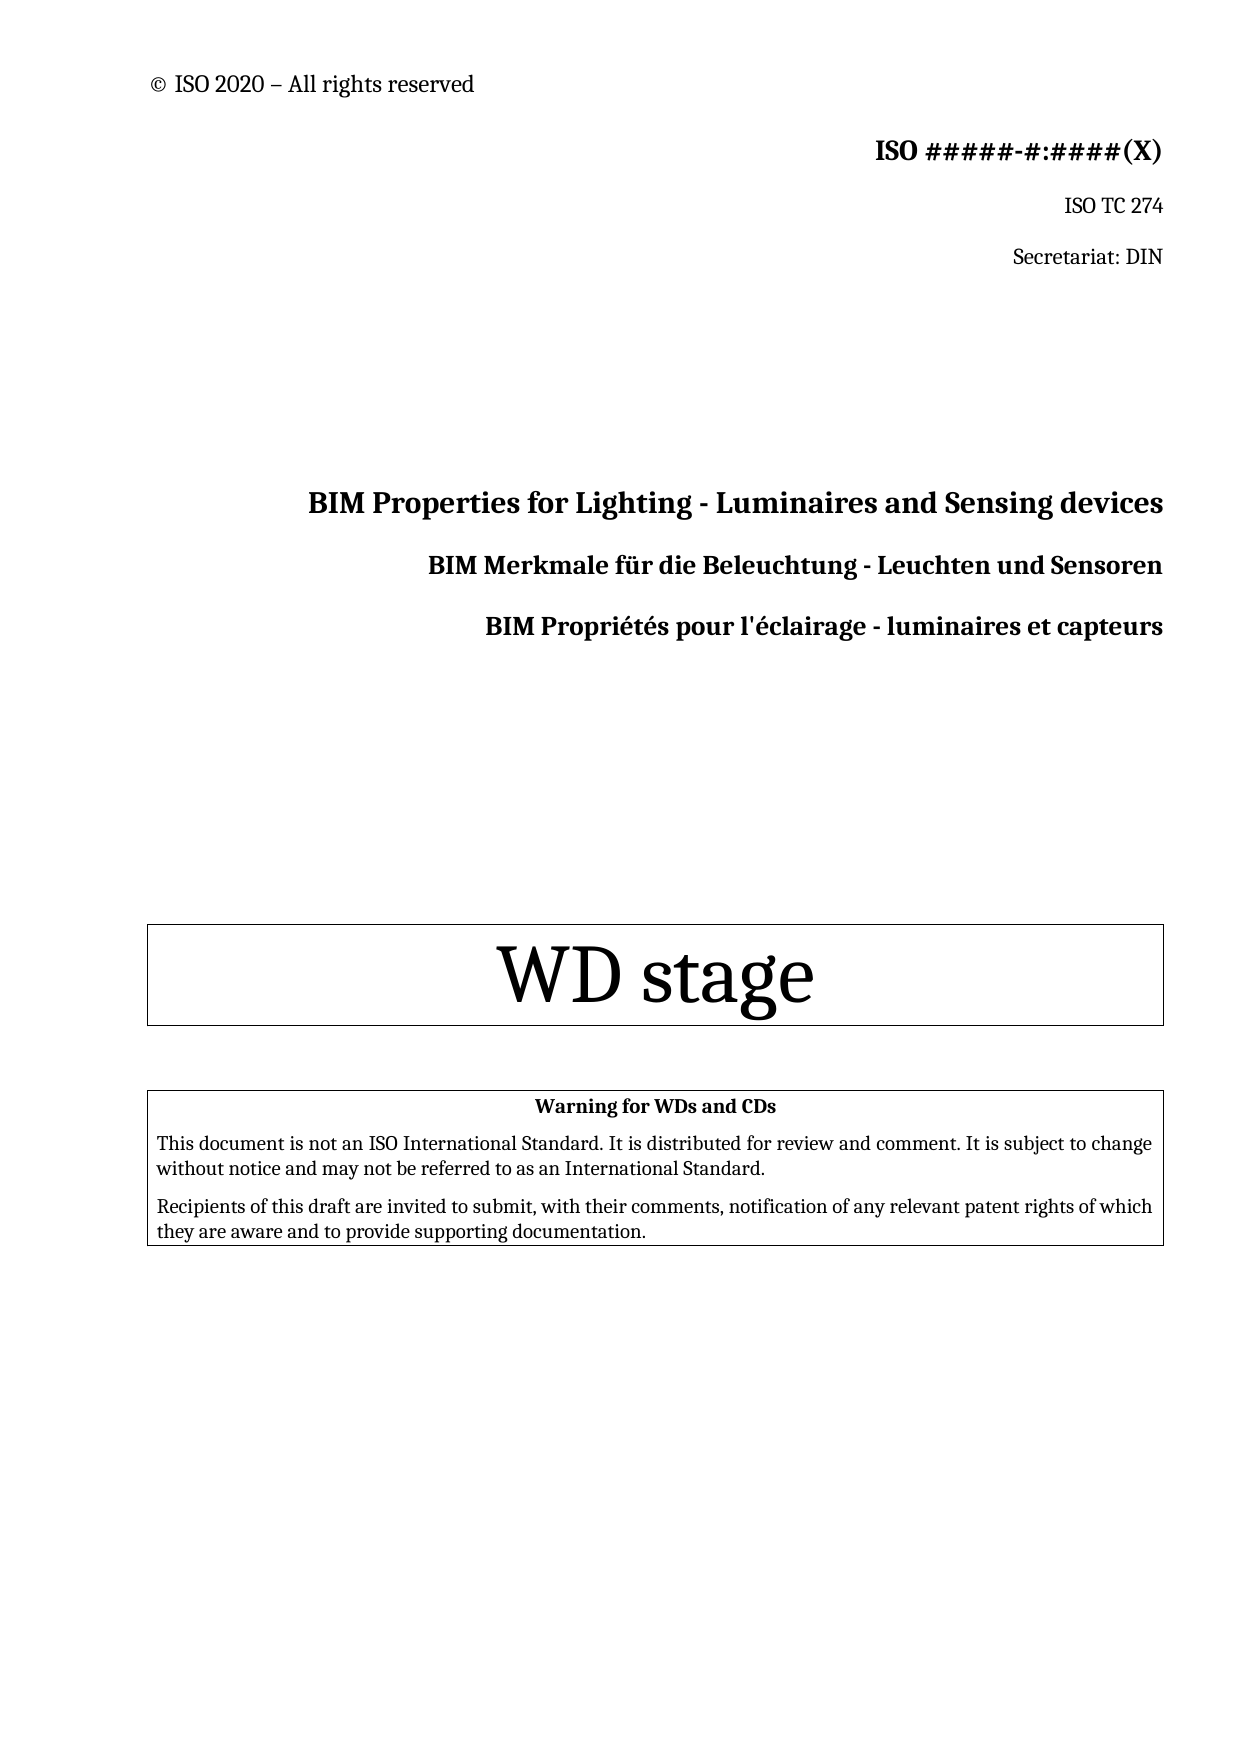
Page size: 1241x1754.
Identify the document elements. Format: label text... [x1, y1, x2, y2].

text WD stage [148, 925, 1163, 1025]
text BIM Merkmale für die Beleuchtung - Leuchten und Sensoren [148, 550, 1163, 581]
text ISO TC 274 [148, 193, 1163, 219]
text Secretariat: DIN [148, 244, 1163, 271]
text ISO #####-#:####(X) [148, 134, 1163, 168]
text This document is not an ISO International Standard. It is distributed for review and comment. It is subject to change without notice and may not be referred to as an International Standard. [148, 1128, 1163, 1181]
text BIM Propriétés pour l'éclairage - luminaires et capteurs [148, 611, 1163, 642]
text BIM Properties for Lighting - Luminaires and Sensing devices [148, 485, 1163, 521]
text Recipients of this draft are invited to submit, with their comments, notification of any relevant patent rights of which they are aware and to provide supporting documentation. [148, 1190, 1163, 1245]
text Warning for WDs and CDs [148, 1091, 1163, 1118]
